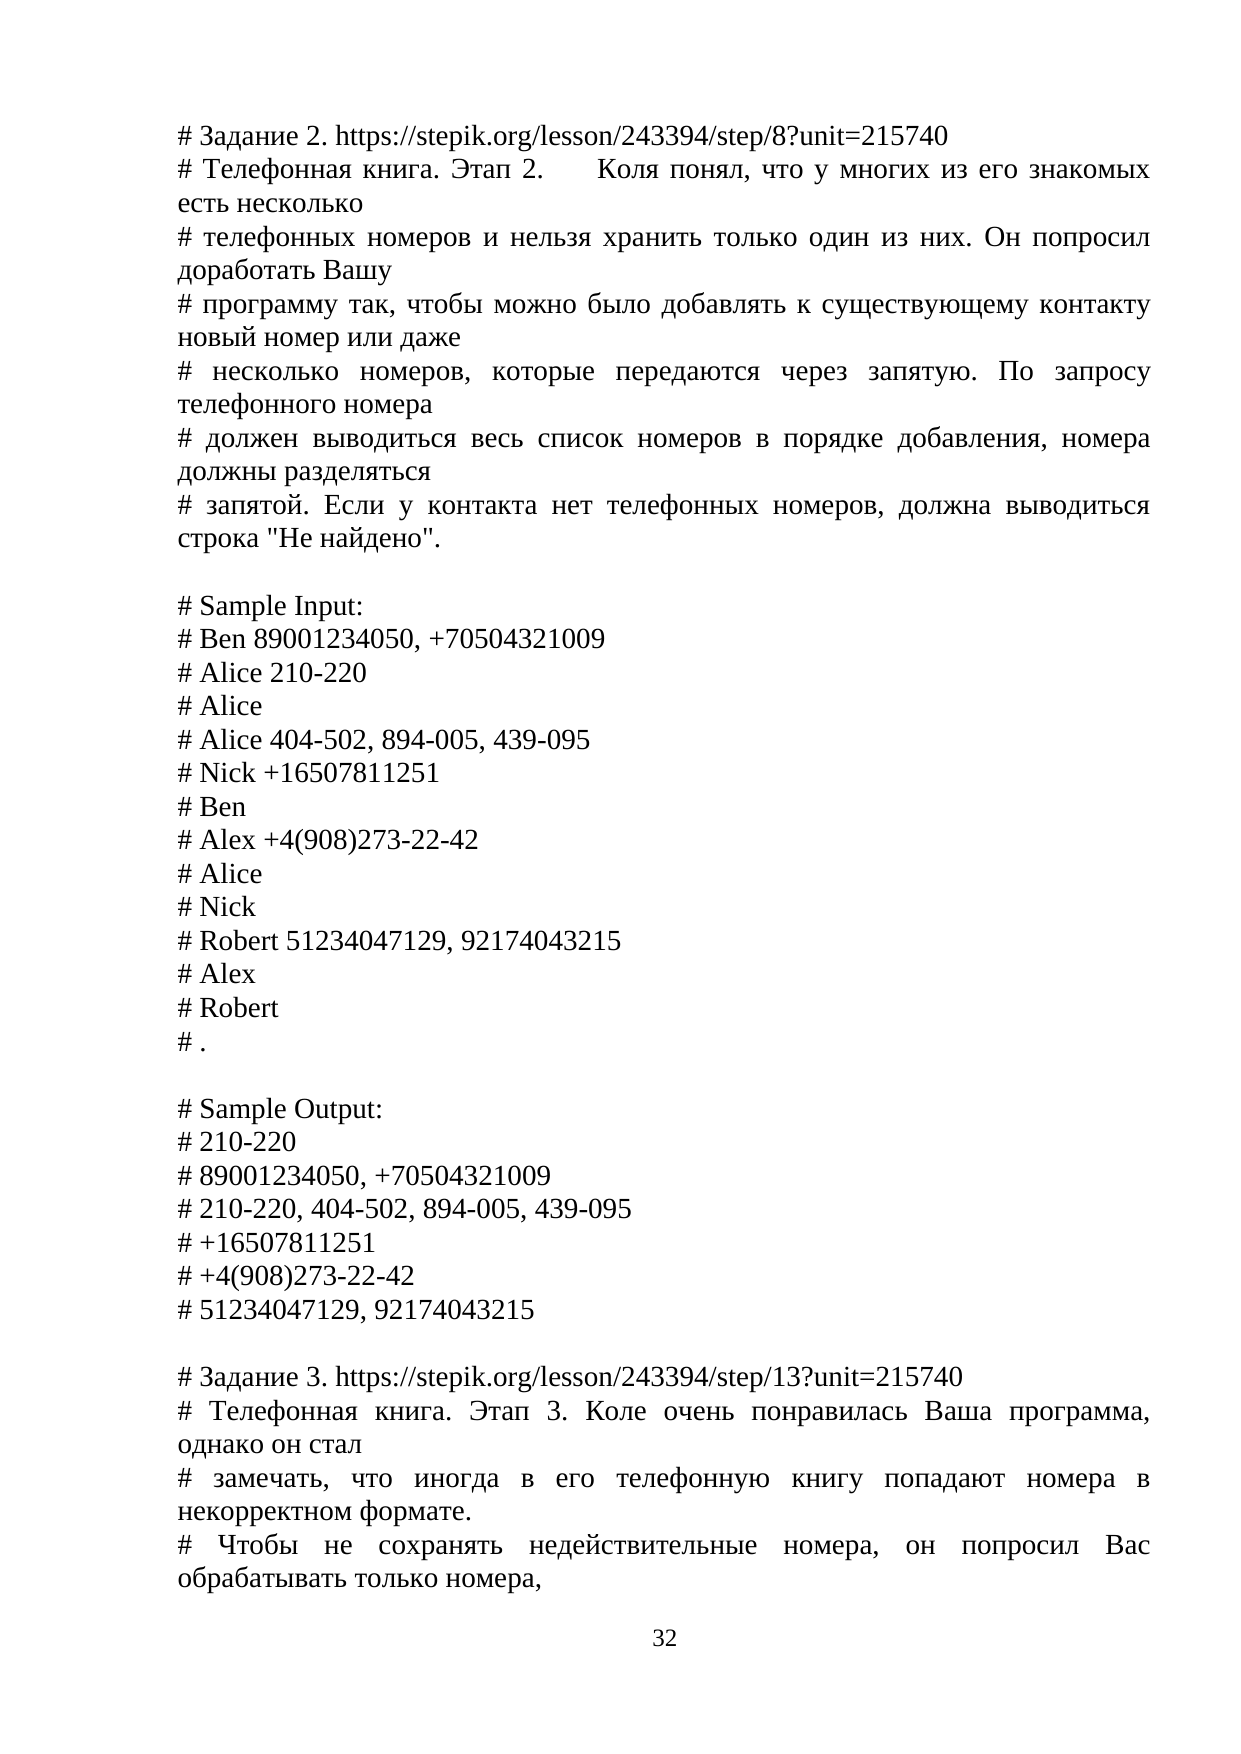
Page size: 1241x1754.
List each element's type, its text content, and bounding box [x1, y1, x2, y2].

text # Задание 3. https://stepik.org/lesson/243394/step/13?unit=215740 [177, 1359, 1152, 1393]
text # Alex [177, 957, 1152, 990]
text # замечать, что иногда в его телефонную книгу попадают номера в некорректном формате. [177, 1460, 1152, 1527]
text # . [177, 1024, 1152, 1057]
text # запятой. Если у контакта нет телефонных номеров, должна выводиться строка "Не найдено". [177, 487, 1152, 554]
text # Alex +4(908)273-22-42 [177, 822, 1152, 856]
text # Alice [177, 856, 1152, 889]
text # программу так, чтобы можно было добавлять к существующему контакту новый номер или даже [177, 286, 1152, 353]
text # +4(908)273-22-42 [177, 1258, 1152, 1292]
text # 210-220, 404-502, 894-005, 439-095 [177, 1191, 1152, 1225]
text # Телефонная книга. Этап 2. Коля понял, что у многих из его знакомых есть несколько [177, 152, 1152, 219]
text # Sample Output: [177, 1091, 1152, 1124]
text # Телефонная книга. Этап 3. Коле очень понравилась Ваша программа, однако он стал [177, 1393, 1152, 1460]
text # Задание 2. https://stepik.org/lesson/243394/step/8?unit=215740 [177, 118, 1152, 152]
text # Ben 89001234050, +70504321009 [177, 621, 1152, 655]
text # Ben [177, 789, 1152, 822]
text # Nick [177, 889, 1152, 923]
text # телефонных номеров и нельзя хранить только один из них. Он попросил доработать Вашу [177, 219, 1152, 286]
text # +16507811251 [177, 1225, 1152, 1258]
text # Alice 210-220 [177, 655, 1152, 688]
text # Robert [177, 990, 1152, 1024]
text # Чтобы не сохранять недействительные номера, он попросил Вас обрабатывать только номера, [177, 1527, 1152, 1594]
text # Alice 404-502, 894-005, 439-095 [177, 722, 1152, 755]
text # 210-220 [177, 1124, 1152, 1158]
text # Robert 51234047129, 92174043215 [177, 923, 1152, 957]
text # Sample Input: [177, 588, 1152, 621]
text # 89001234050, +70504321009 [177, 1158, 1152, 1191]
text # должен выводиться весь список номеров в порядке добавления, номера должны разделяться [177, 420, 1152, 487]
text # несколько номеров, которые передаются через запятую. По запросу телефонного номера [177, 353, 1152, 420]
text # 51234047129, 92174043215 [177, 1292, 1152, 1326]
text # Alice [177, 688, 1152, 722]
text # Nick +16507811251 [177, 755, 1152, 789]
